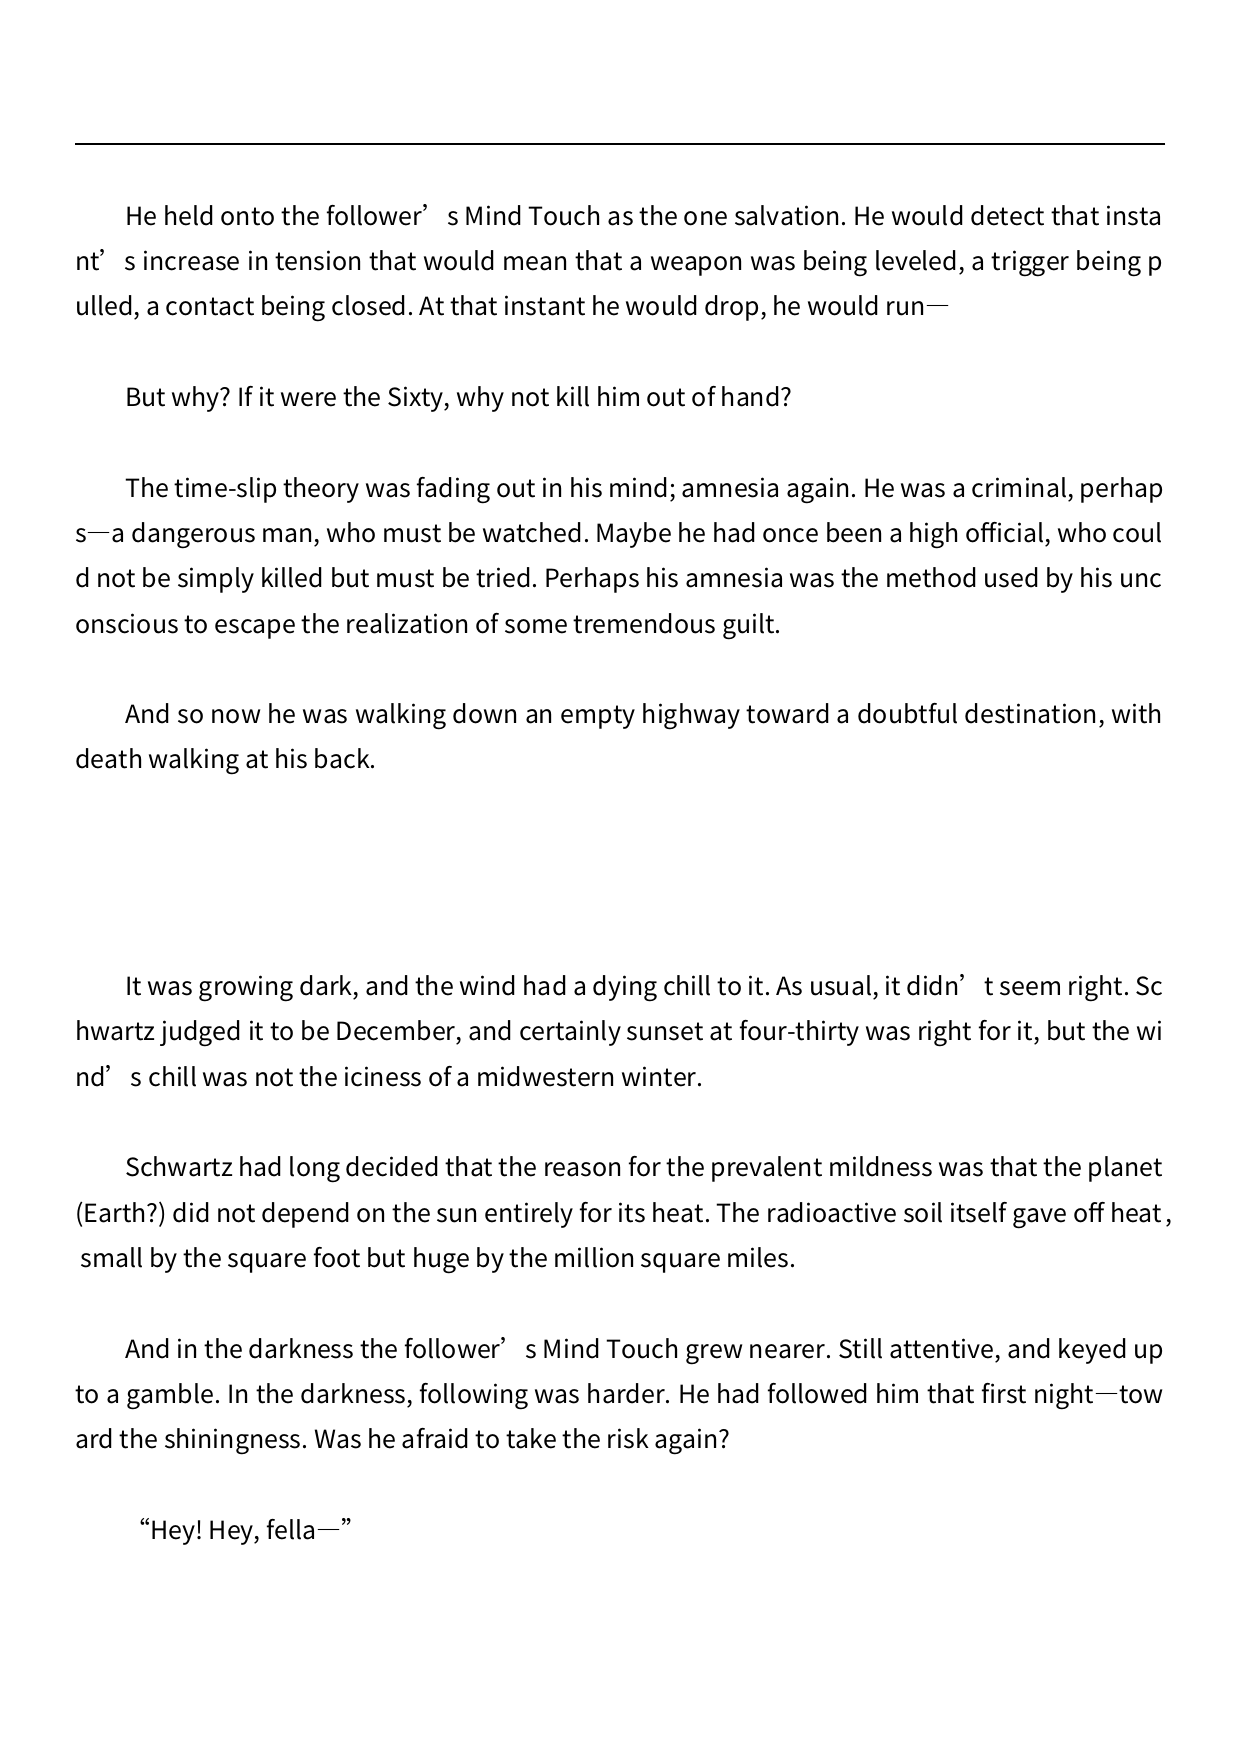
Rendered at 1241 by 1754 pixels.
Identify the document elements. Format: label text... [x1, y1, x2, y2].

text Schwartz had long decided that the reason for the prevalent mildness was that the planet (Earth?) did not depend on the sun entirely for its heat. The radioactive soil itself gave off heat, small by the square foot but huge by the million square miles. [75, 1143, 1165, 1279]
text But why? If it were the Sixty, why not kill him out of hand? [75, 373, 1165, 418]
text The time-slip theory was fading out in his mind; amnesia again. He was a criminal, perhaps—a dangerous man, who must be watched. Maybe he had once been a high official, who could not be simply killed but must be tried. Perhaps his amnesia was the method used by his unconscious to escape the realization of some tremendous guilt. [75, 464, 1165, 645]
text And so now he was walking down an empty highway toward a doubtful destination, with death walking at his back. [75, 690, 1165, 781]
text “Hey! Hey, fella—” [75, 1506, 1165, 1551]
text He held onto the follower’s Mind Touch as the one salvation. He would detect that instant’s increase in tension that would mean that a weapon was being leveled, a trigger being pulled, a contact being closed. At that instant he would drop, he would run— [75, 192, 1165, 328]
text It was growing dark, and the wind had a dying chill to it. As usual, it didn’t seem right. Schwartz judged it to be December, and certainly sunset at four-thirty was right for it, but the wind’s chill was not the iciness of a midwestern winter. [75, 962, 1165, 1098]
text And in the darkness the follower’s Mind Touch grew nearer. Still attentive, and keyed up to a gamble. In the darkness, following was harder. He had followed him that first night—toward the shiningness. Was he afraid to take the risk again? [75, 1324, 1165, 1461]
